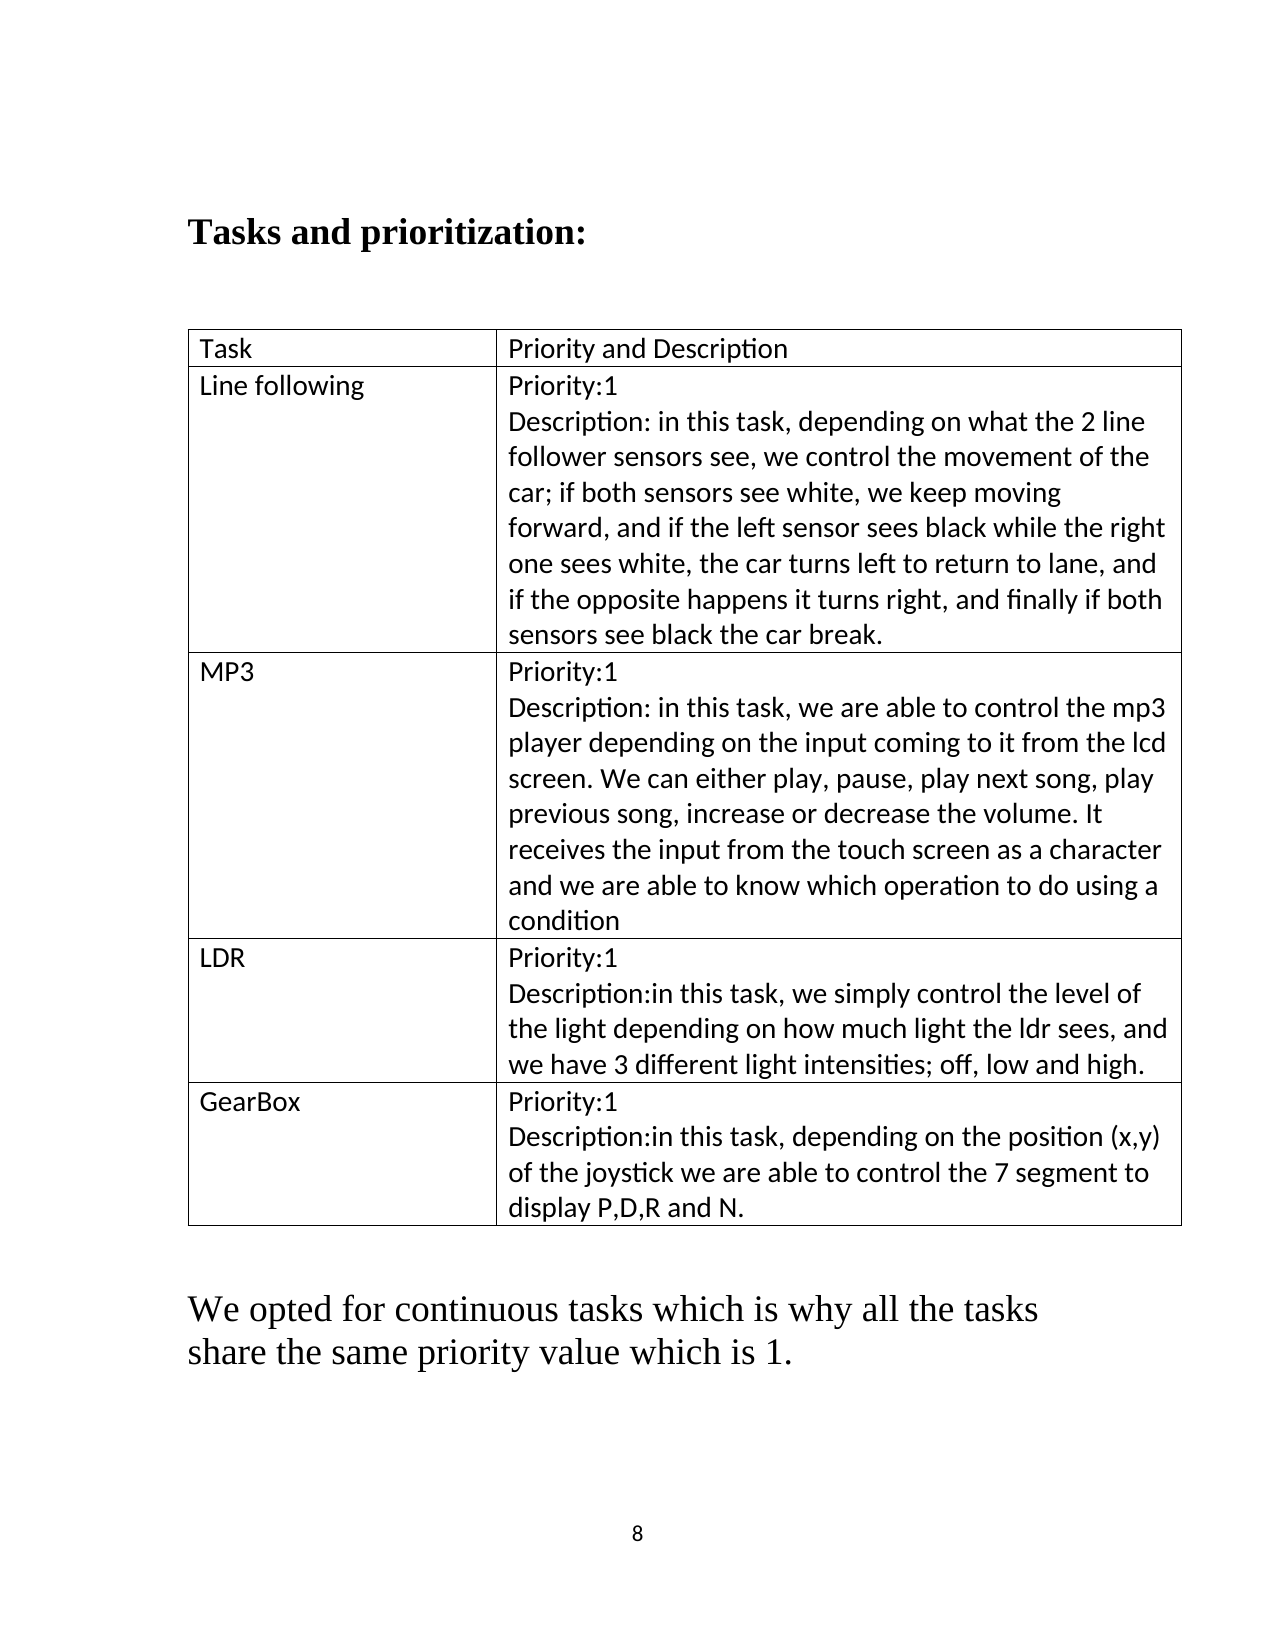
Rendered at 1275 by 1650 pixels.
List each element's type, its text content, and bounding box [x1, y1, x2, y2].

table_cell Priority:1 Description: in this task, depending on what the 2 line follower sensors see, we control the movement of the car; if both sensors see white, we keep moving forward, and if the left sensor sees black while the right one sees white, the car turns left to return to lane, and if the opposite happens it turns right, and finally if both sensors see black the car break. [497, 367, 1181, 652]
text Tasks and prioritization: [187, 210, 1087, 253]
table_cell MP3 [189, 653, 496, 938]
table_cell Priority:1 Description:in this task, depending on the position (x,y) of the joystick we are able to control the 7 segment to display P,D,R and N. [497, 1083, 1181, 1225]
table_cell GearBox [189, 1083, 496, 1225]
text We opted for continuous tasks which is why all the tasks share the same priority value which is 1. [187, 1286, 1087, 1372]
table_header Priority and Description [497, 330, 1181, 366]
table_cell LDR [189, 939, 496, 1082]
table_cell Priority:1 Description: in this task, we are able to control the mp3 player depending on the input coming to it from the lcd screen. We can either play, pause, play next song, play previous song, increase or decrease the volume. It receives the input from the touch screen as a character and we are able to know which operation to do using a condition [497, 653, 1181, 938]
table_cell Priority:1 Description:in this task, we simply control the level of the light depending on how much light the ldr sees, and we have 3 different light intensities; off, low and high. [497, 939, 1181, 1082]
table_cell Line following [189, 367, 496, 652]
table_header Task [189, 330, 496, 366]
